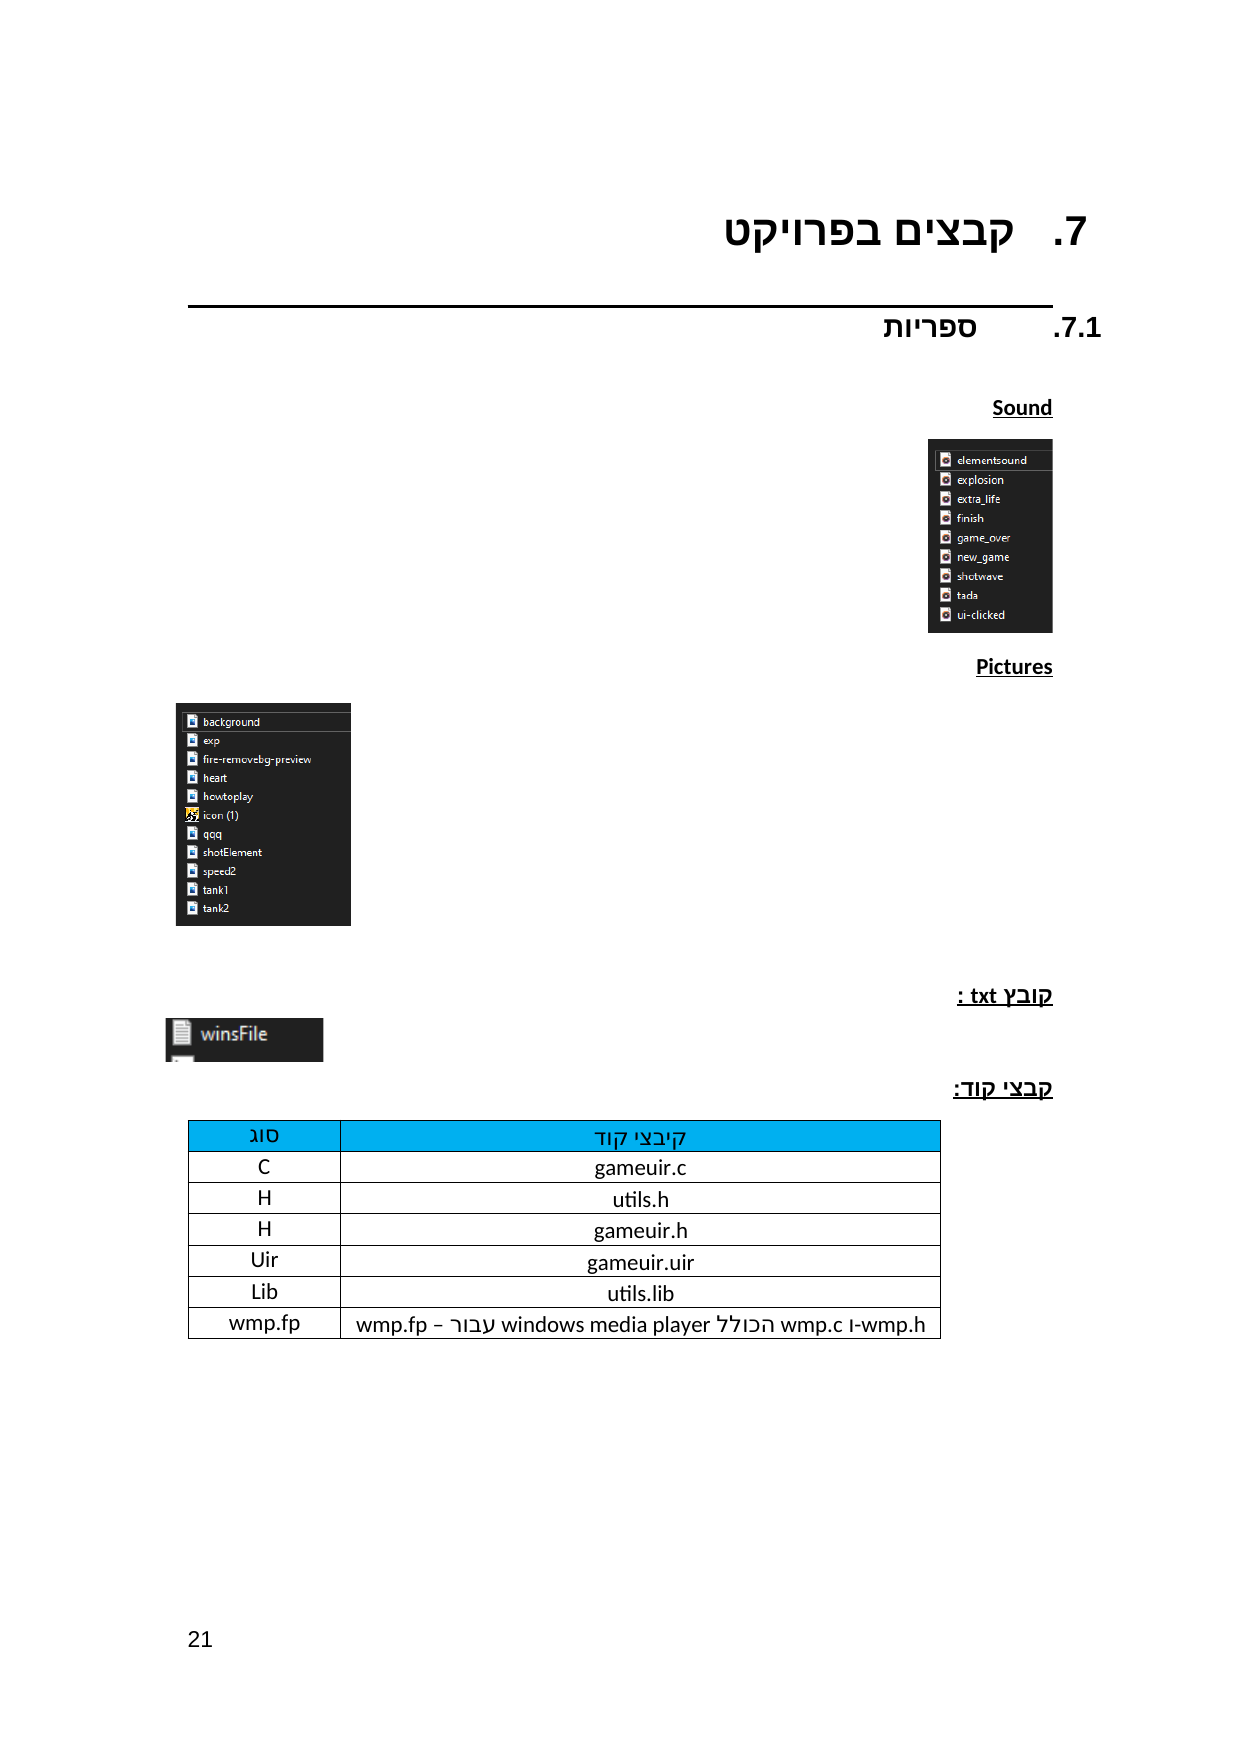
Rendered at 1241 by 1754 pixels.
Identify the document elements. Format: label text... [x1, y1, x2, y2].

text קבצי קוד: [187, 1074, 1053, 1101]
text קובץ txt : [187, 981, 1053, 1009]
subtitle קבצים בפרויקט [187, 206, 1053, 254]
text Pictures [187, 652, 1053, 680]
table_header קיבצי קוד [341, 1121, 940, 1151]
table_cell Uir [189, 1246, 340, 1276]
table_cell gameuir.h [341, 1214, 940, 1244]
table_cell gameuir.c [341, 1152, 940, 1182]
table_cell C [189, 1152, 340, 1182]
picture [175, 703, 351, 926]
table_cell H [189, 1183, 340, 1213]
text Sound [187, 393, 1053, 421]
table_cell gameuir.uir [341, 1246, 940, 1276]
table_cell utils.lib [341, 1277, 940, 1307]
subtitle ספריות [187, 306, 1053, 343]
table_cell utils.h [341, 1183, 940, 1213]
table_cell Lib [189, 1277, 340, 1307]
table_cell wmp.fp [189, 1308, 340, 1338]
table_cell wmp.fp – עבור windows media player הכולל wmp.c ו-wmp.h [341, 1308, 940, 1338]
picture [165, 1018, 324, 1062]
table_cell H [189, 1214, 340, 1244]
table_header סוג [189, 1121, 340, 1151]
picture [928, 439, 1053, 633]
